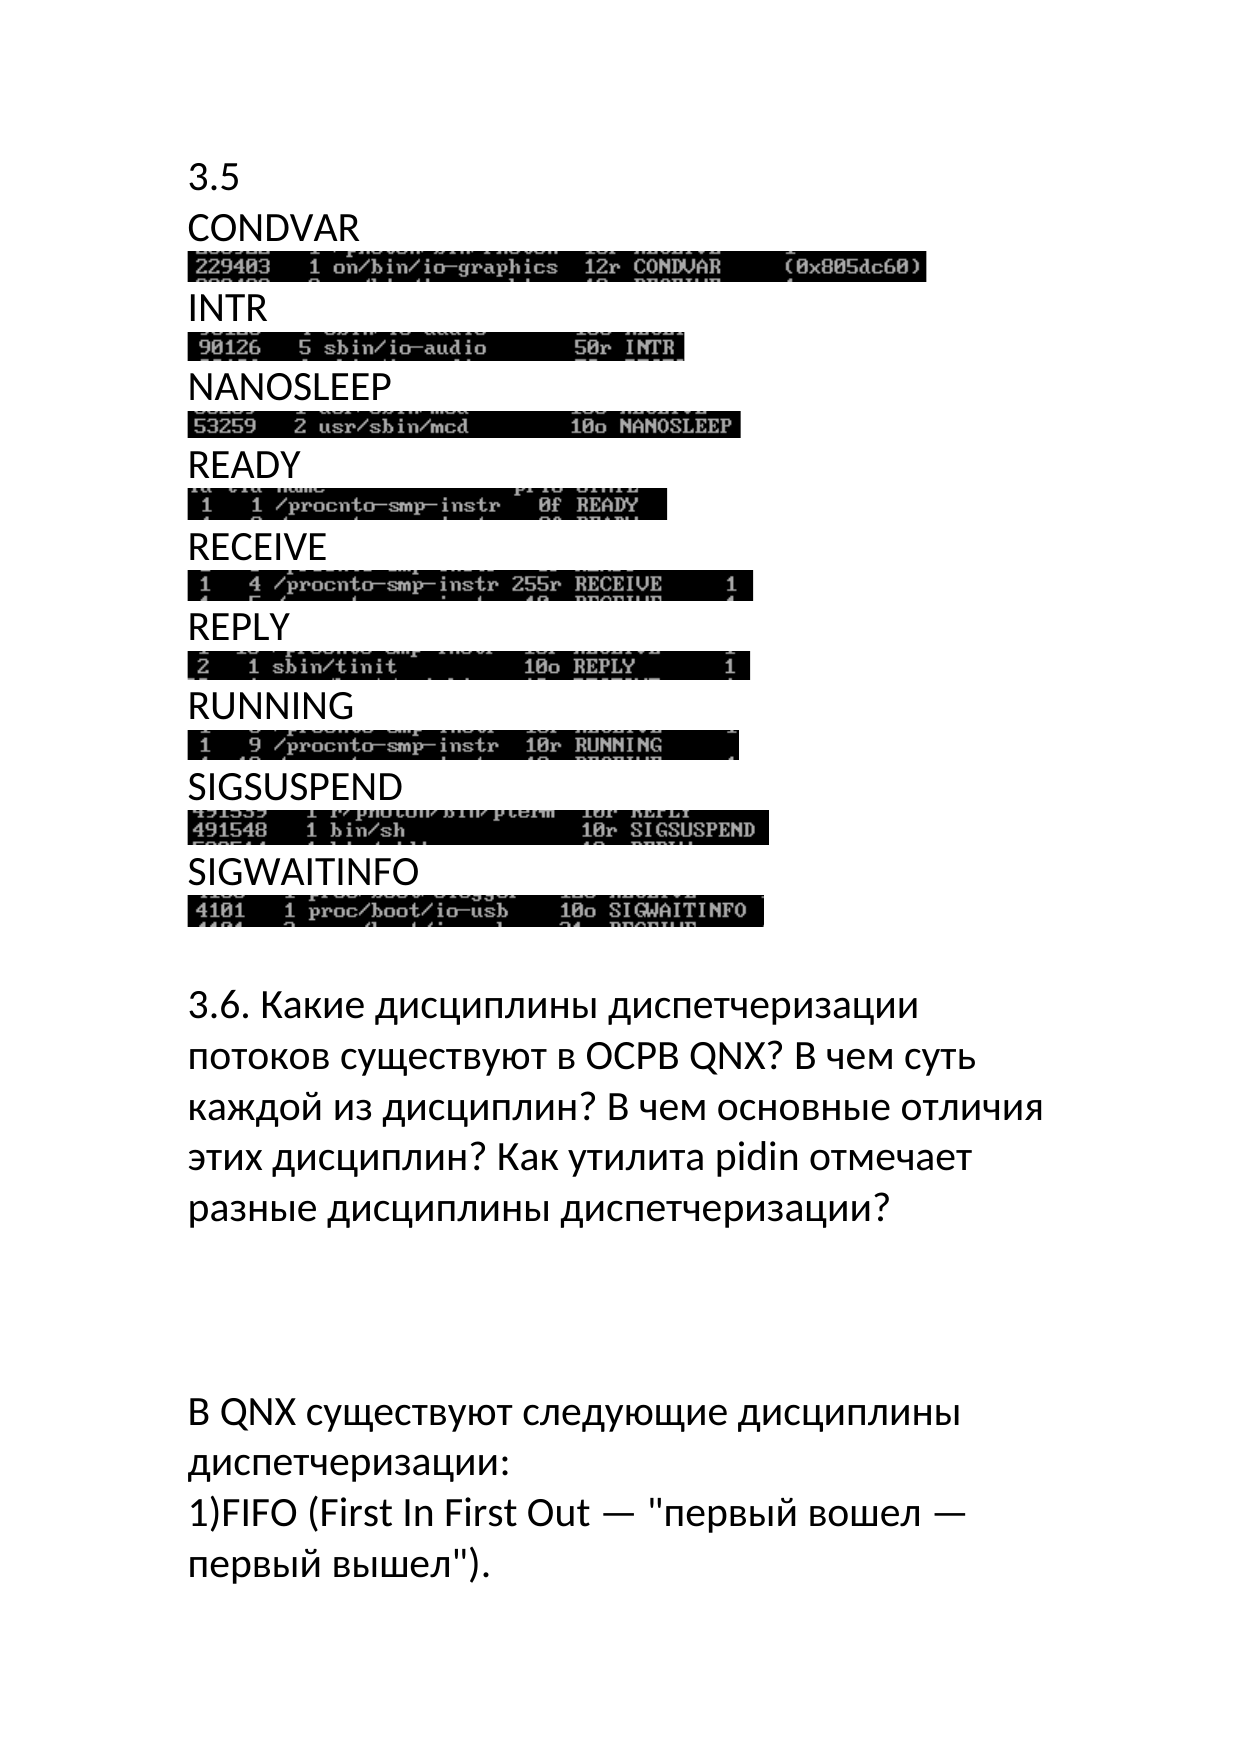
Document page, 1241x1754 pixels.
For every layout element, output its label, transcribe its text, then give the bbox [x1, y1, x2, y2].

picture [187, 651, 750, 680]
text RECEIVE [187, 520, 1053, 571]
text CONDVAR [187, 201, 1053, 252]
text REPLY [187, 600, 1053, 651]
picture [187, 251, 927, 282]
text NANOSLEEP [187, 360, 1053, 411]
text 3.5 [187, 150, 1053, 201]
picture [187, 411, 741, 438]
picture [187, 895, 764, 927]
text 1)FIFO (First In First Out — "первый вошел — первый вышел"). [187, 1486, 1053, 1588]
picture [187, 488, 668, 520]
picture [187, 810, 769, 845]
text 3.6. Какие дисциплины диспетчеризации потоков существуют в ОСРВ QNX? В чем суть каждой из дисциплин? В чем основные отличия этих дисциплин? Как утилита pidin отмечает разные дисциплины диспетчеризации? [187, 978, 1053, 1232]
picture [187, 332, 685, 361]
text В QNX существуют следующие дисциплины диспетчеризации: [187, 1384, 1053, 1486]
text SIGWAITINFO [187, 845, 1053, 896]
text READY [187, 438, 1053, 488]
text RUNNING [187, 679, 1053, 730]
picture [187, 570, 754, 601]
picture [187, 730, 739, 760]
text SIGSUSPEND [187, 760, 1053, 811]
text INTR [187, 281, 1053, 332]
